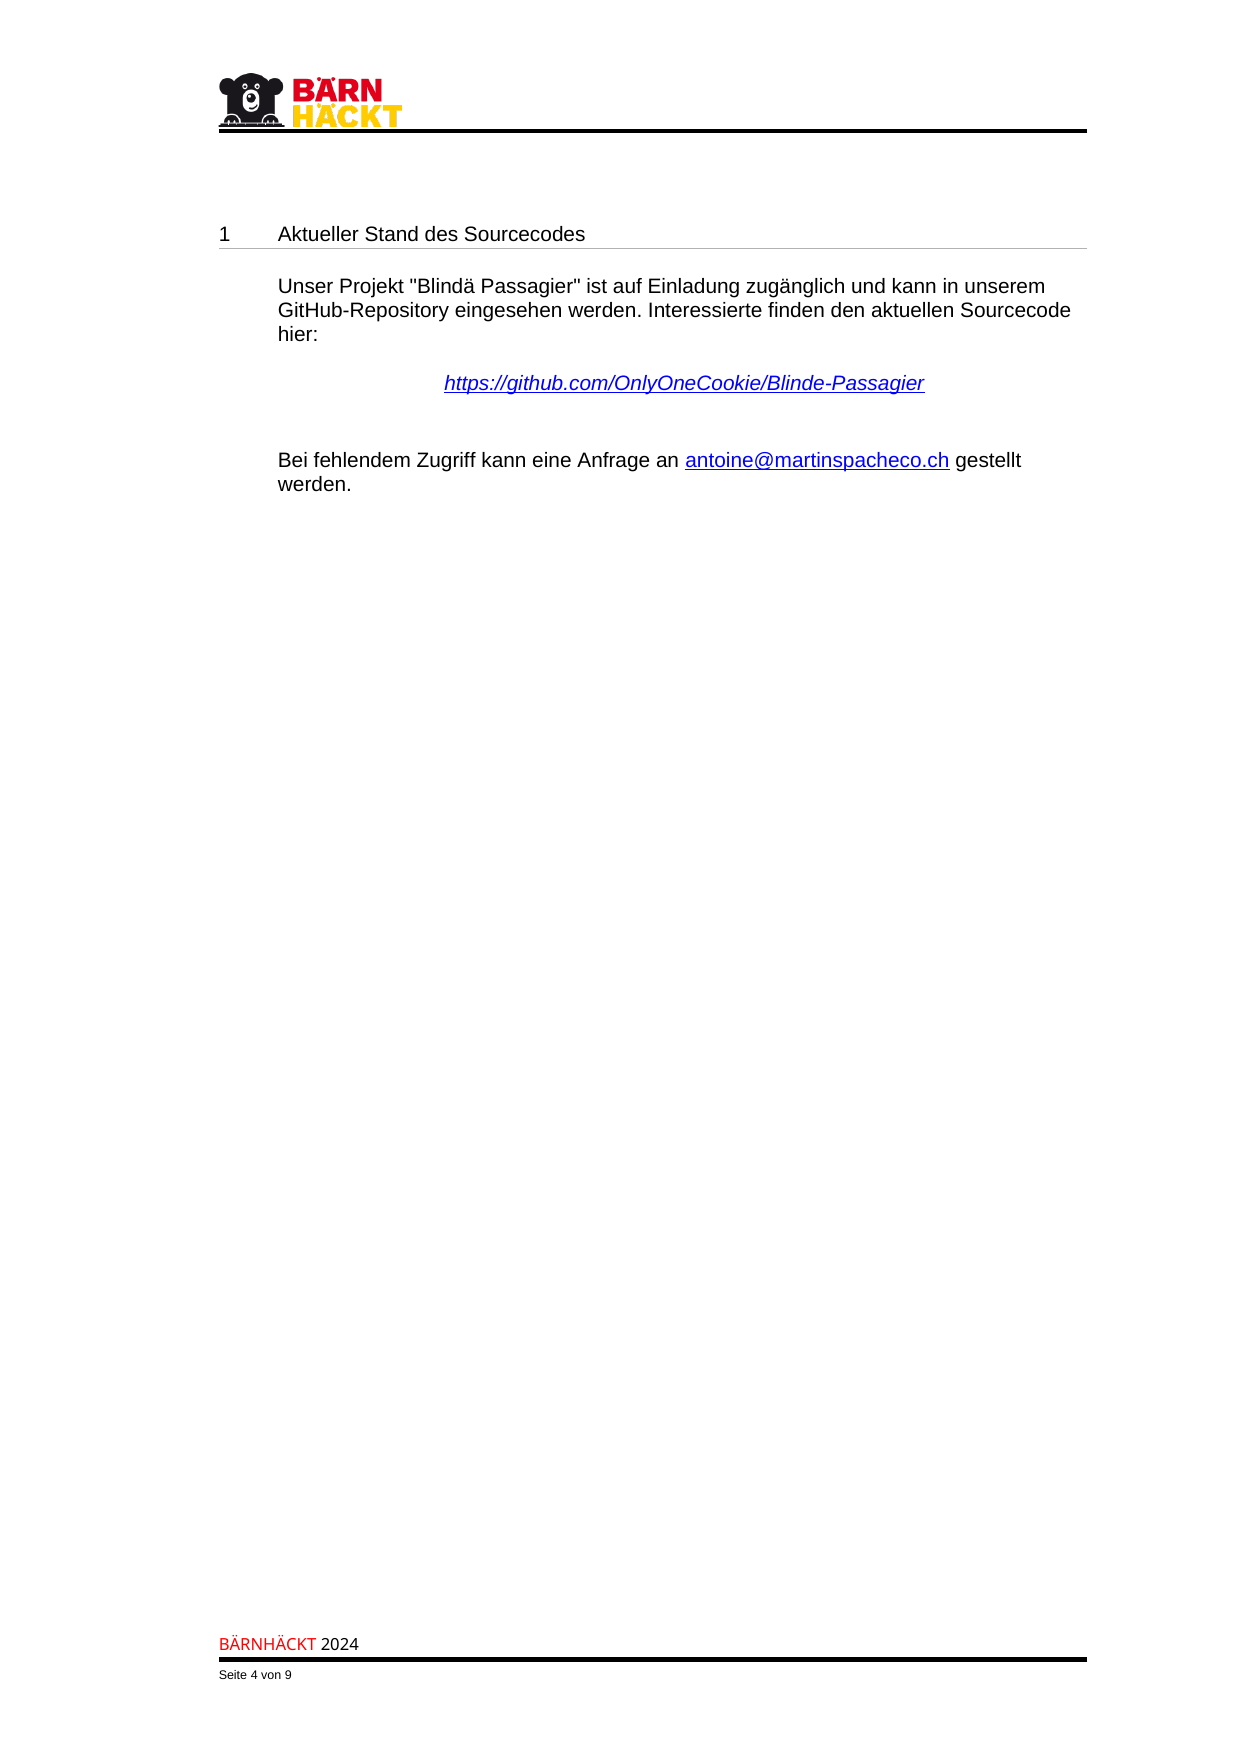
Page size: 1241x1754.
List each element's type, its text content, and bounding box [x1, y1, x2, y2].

text Unser Projekt "Blindä Passagier" ist auf Einladung zugänglich und kann in unserem GitHub-Repository eingesehen werden. Interessierte finden den aktuellen Sourcecode hier: [278, 274, 1087, 346]
text Bei fehlendem Zugriff kann eine Anfrage an antoine@martinspacheco.ch gestellt werden. [278, 448, 1087, 496]
text https://github.com/OnlyOneCookie/Blinde-Passagier [278, 371, 1087, 394]
subtitle Aktueller Stand des Sourcecodes [218, 222, 1087, 249]
